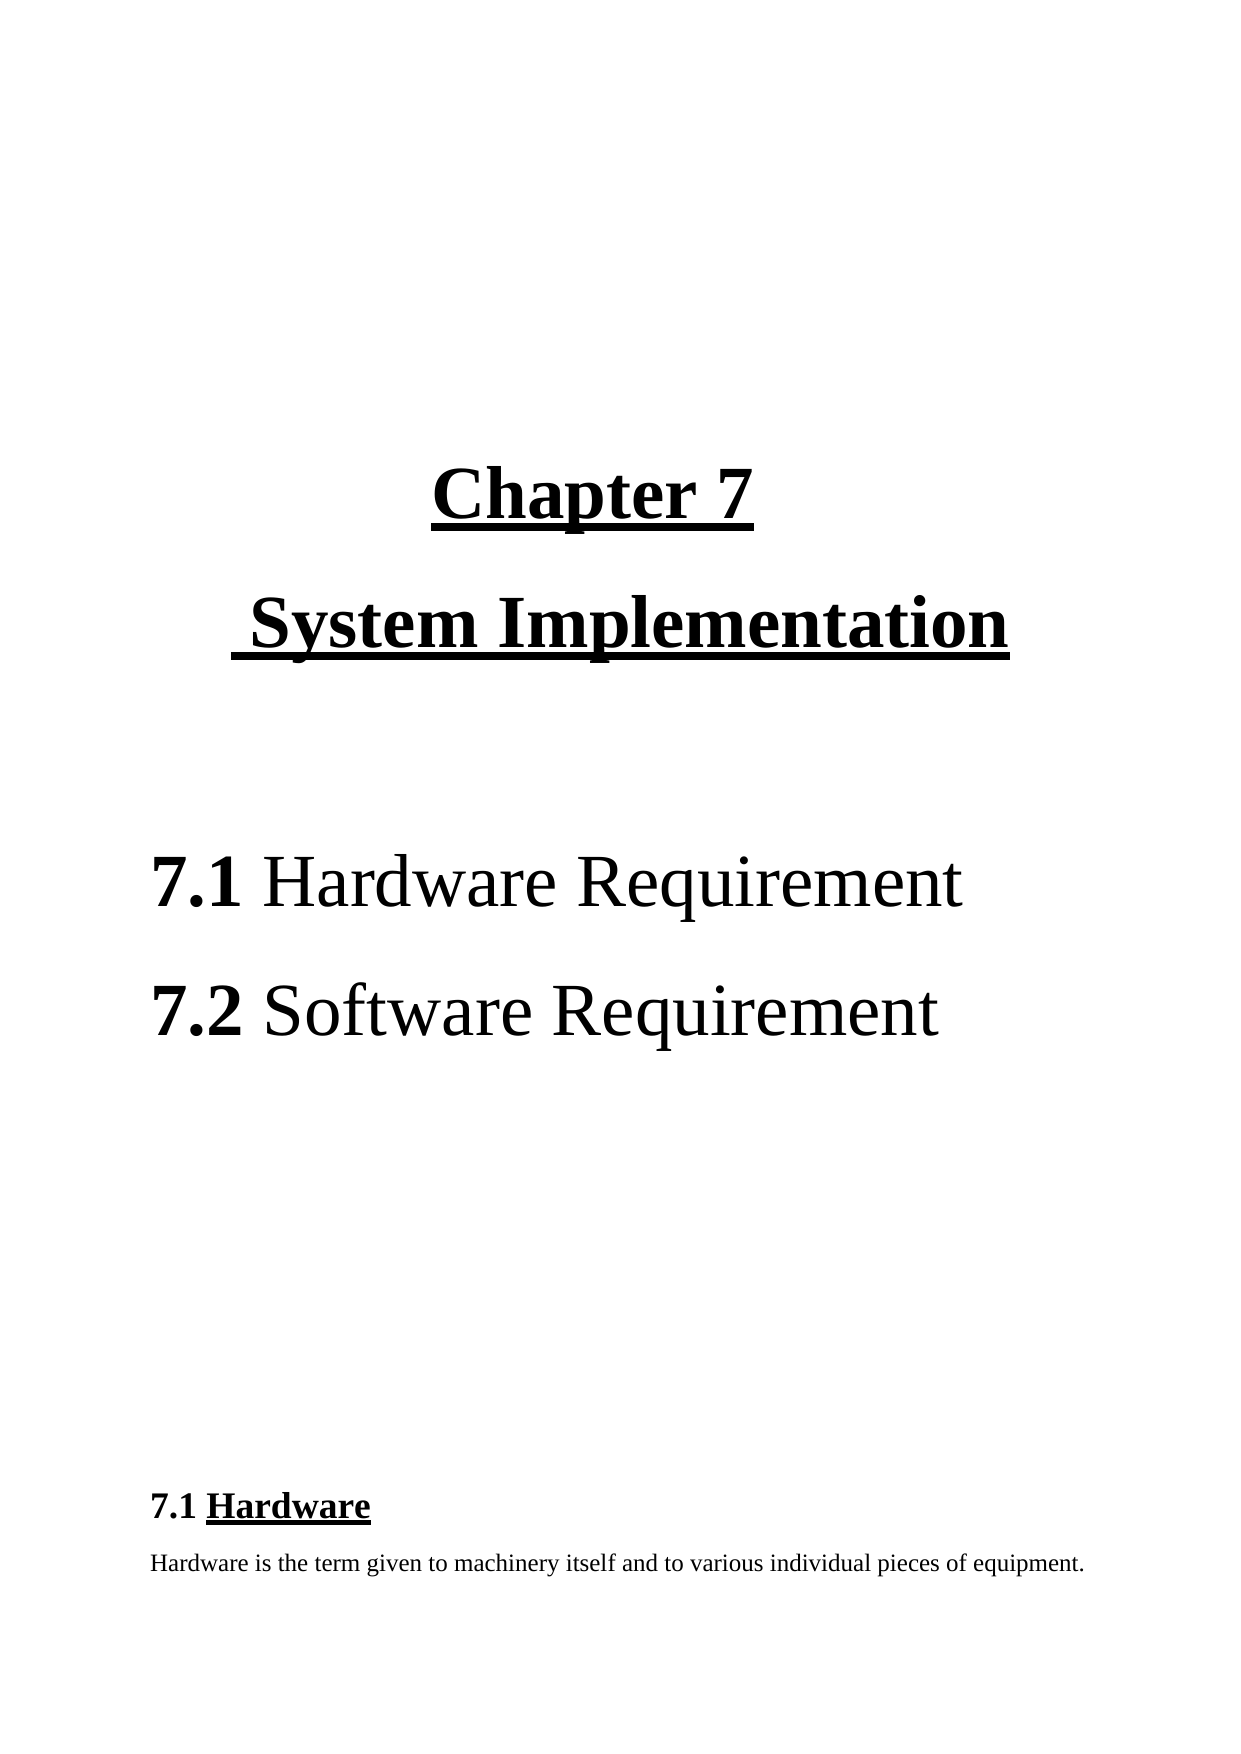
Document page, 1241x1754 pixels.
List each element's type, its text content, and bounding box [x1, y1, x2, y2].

subtitle 7.1 Hardware Requirement [150, 836, 1090, 923]
subtitle Hardware is the term given to machinery itself and to various individual pieces of equipment. [150, 1548, 1090, 1577]
subtitle Chapter 7 [150, 448, 1090, 534]
subtitle System Implementation [150, 578, 1090, 664]
subtitle 7.2 Software Requirement [150, 966, 1090, 1052]
subtitle 7.1 Hardware [150, 1483, 1090, 1526]
